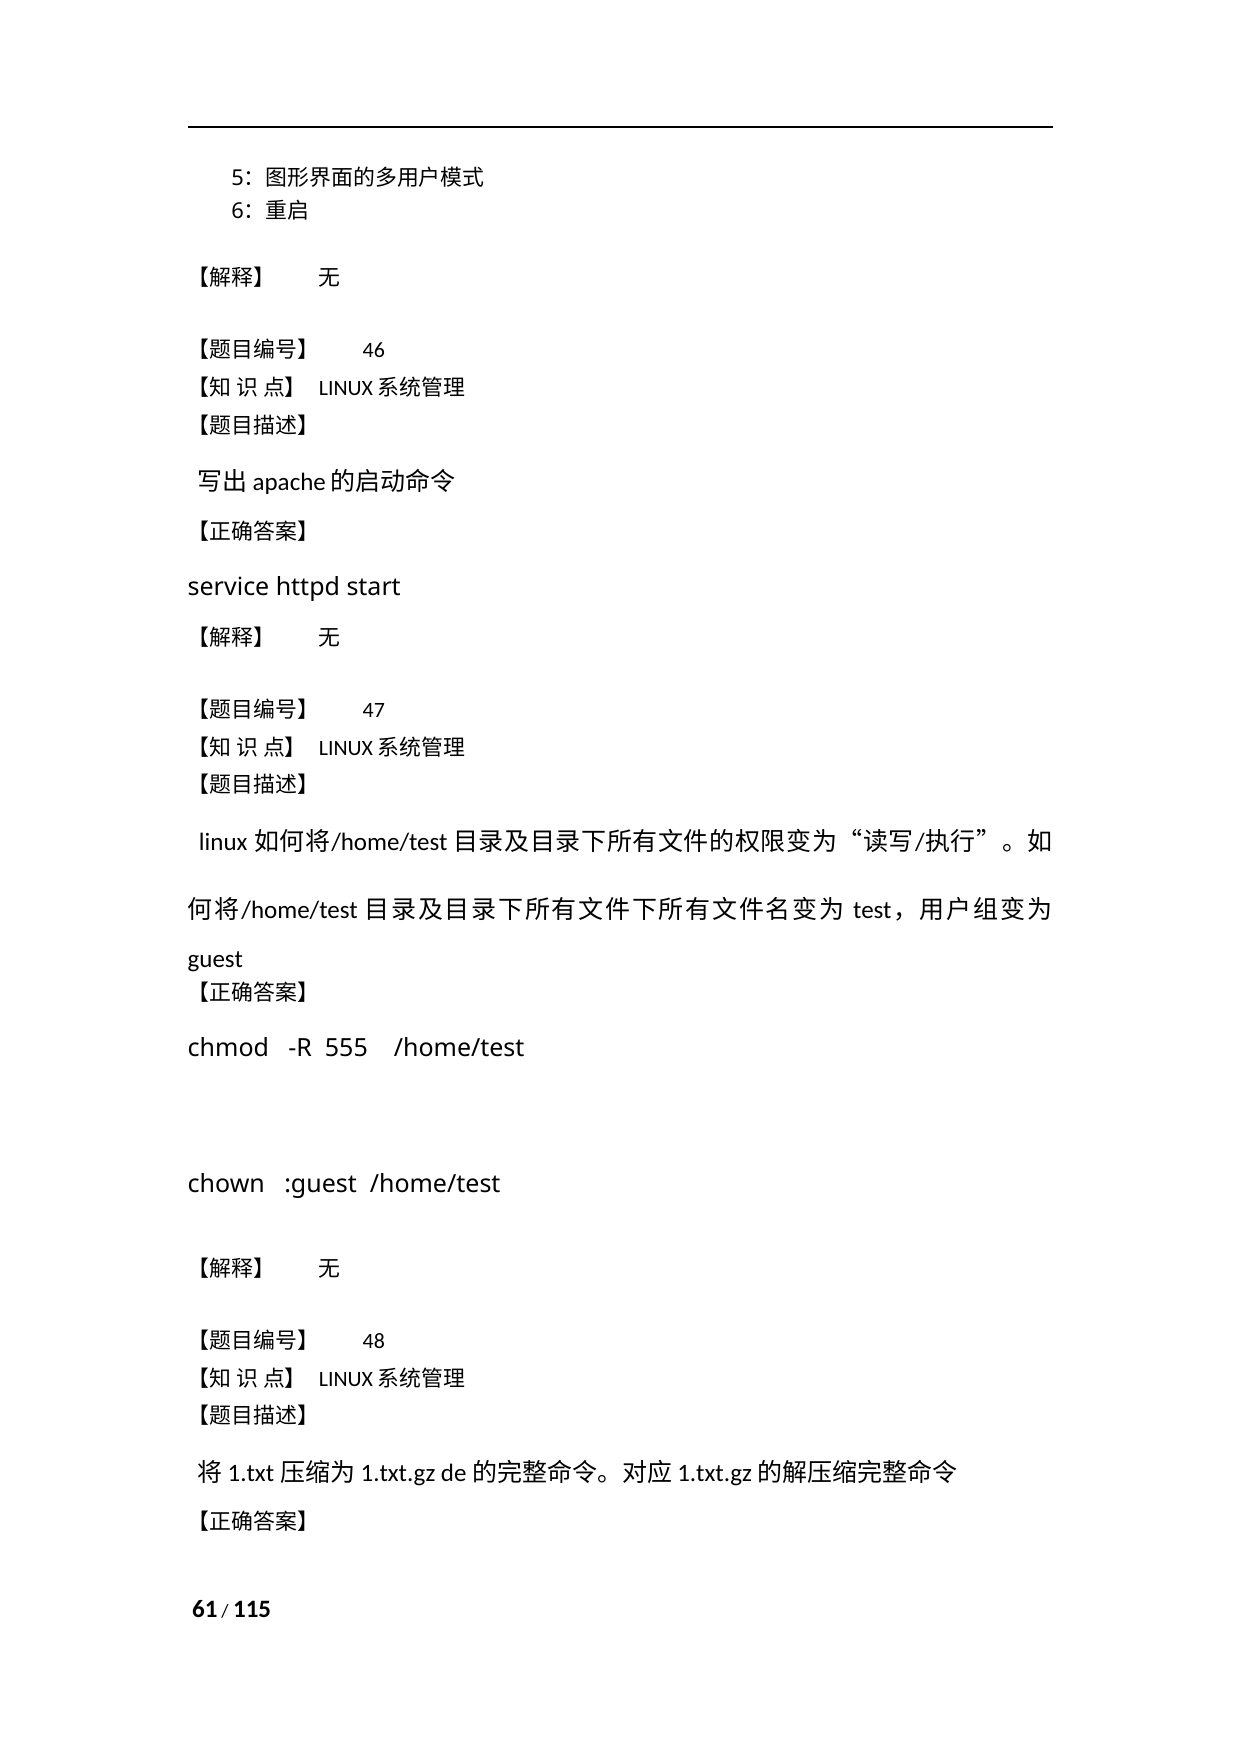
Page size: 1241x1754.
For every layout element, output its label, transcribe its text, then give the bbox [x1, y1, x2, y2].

text 【题目编号】 48 [187, 1323, 1053, 1354]
text 5：图形界面的多用户模式 [187, 158, 1053, 192]
text 【正确答案】 [187, 1504, 1053, 1536]
text service httpd start [187, 552, 1053, 620]
text 【正确答案】 [187, 514, 1053, 546]
text 写出apache的启动命令 [187, 446, 1053, 514]
text 【解释】 无 [187, 260, 1053, 292]
text 【题目编号】 46 [187, 332, 1053, 364]
text 【解释】 无 [187, 1251, 1053, 1282]
text 【解释】 无 [187, 620, 1053, 651]
text linux 如何将/home/test目录及目录下所有文件的权限变为“读写/执行”。如何将/home/test目录及目录下所有文件下所有文件名变为test，用户组变为guest [187, 805, 1053, 975]
text 【题目编号】 47 [187, 692, 1053, 723]
text chown :guest /home/test [187, 1149, 1053, 1217]
text 【正确答案】 [187, 975, 1053, 1007]
text 【题目描述】 [187, 408, 1053, 440]
text 【题目描述】 [187, 767, 1053, 799]
text 6：重启 [187, 192, 1053, 226]
text chmod -R 555 /home/test [187, 1013, 1053, 1081]
text 【知 识 点】 LINUX系统管理 [187, 370, 1053, 402]
text 【知 识 点】 LINUX系统管理 [187, 1361, 1053, 1392]
text 【题目描述】 [187, 1398, 1053, 1430]
text 【知 识 点】 LINUX系统管理 [187, 729, 1053, 761]
text 将1.txt 压缩为 1.txt.gz de 的完整命令。对应1.txt.gz 的解压缩完整命令 [187, 1436, 1053, 1504]
